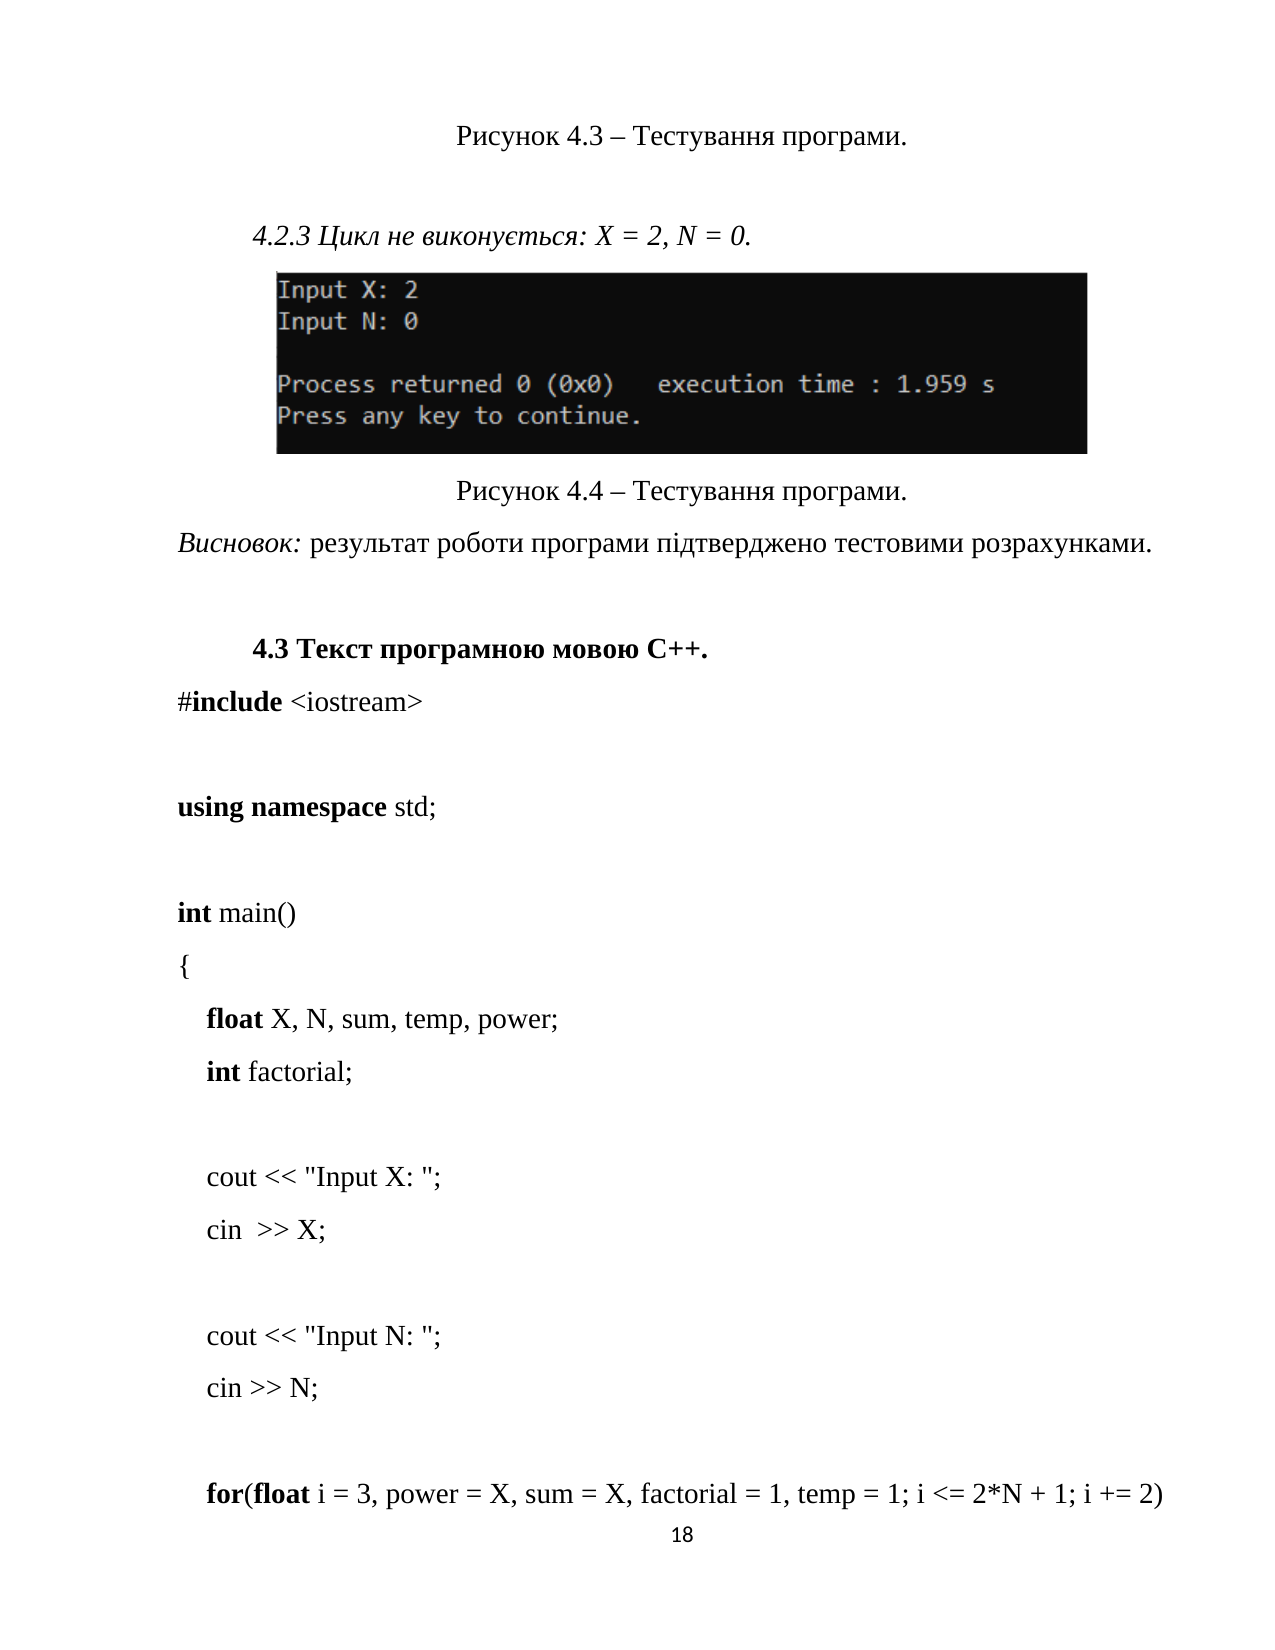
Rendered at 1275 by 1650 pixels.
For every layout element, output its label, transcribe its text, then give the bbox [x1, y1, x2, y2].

text for(float i = 3, power = X, sum = X, factorial = 1, temp = 1; i <= 2*N + 1; i += 2) [177, 1476, 1186, 1510]
text 4.3 Текст програмною мовою С++. [177, 631, 1186, 665]
text { [177, 948, 1186, 982]
text int factorial; [177, 1054, 1186, 1087]
text Рисунок 4.3 – Тестування програми. [177, 118, 1186, 152]
text Рисунок 4.4 – Тестування програми. [177, 473, 1186, 506]
text cin >> N; [177, 1371, 1186, 1404]
text 4.2.3 Цикл не виконується: X = 2, N = 0. [177, 218, 1186, 252]
text cout << "Input N: "; [177, 1318, 1186, 1351]
text cin >> X; [177, 1212, 1186, 1246]
text float X, N, sum, temp, power; [177, 1001, 1186, 1034]
text int main() [177, 895, 1186, 929]
text cout << "Input X: "; [177, 1159, 1186, 1193]
text #include <iostream> [177, 684, 1186, 717]
text using namespace std; [177, 789, 1186, 823]
text Висновок: результат роботи програми підтверджено тестовими розрахунками. [177, 526, 1186, 559]
picture [276, 271, 1088, 454]
